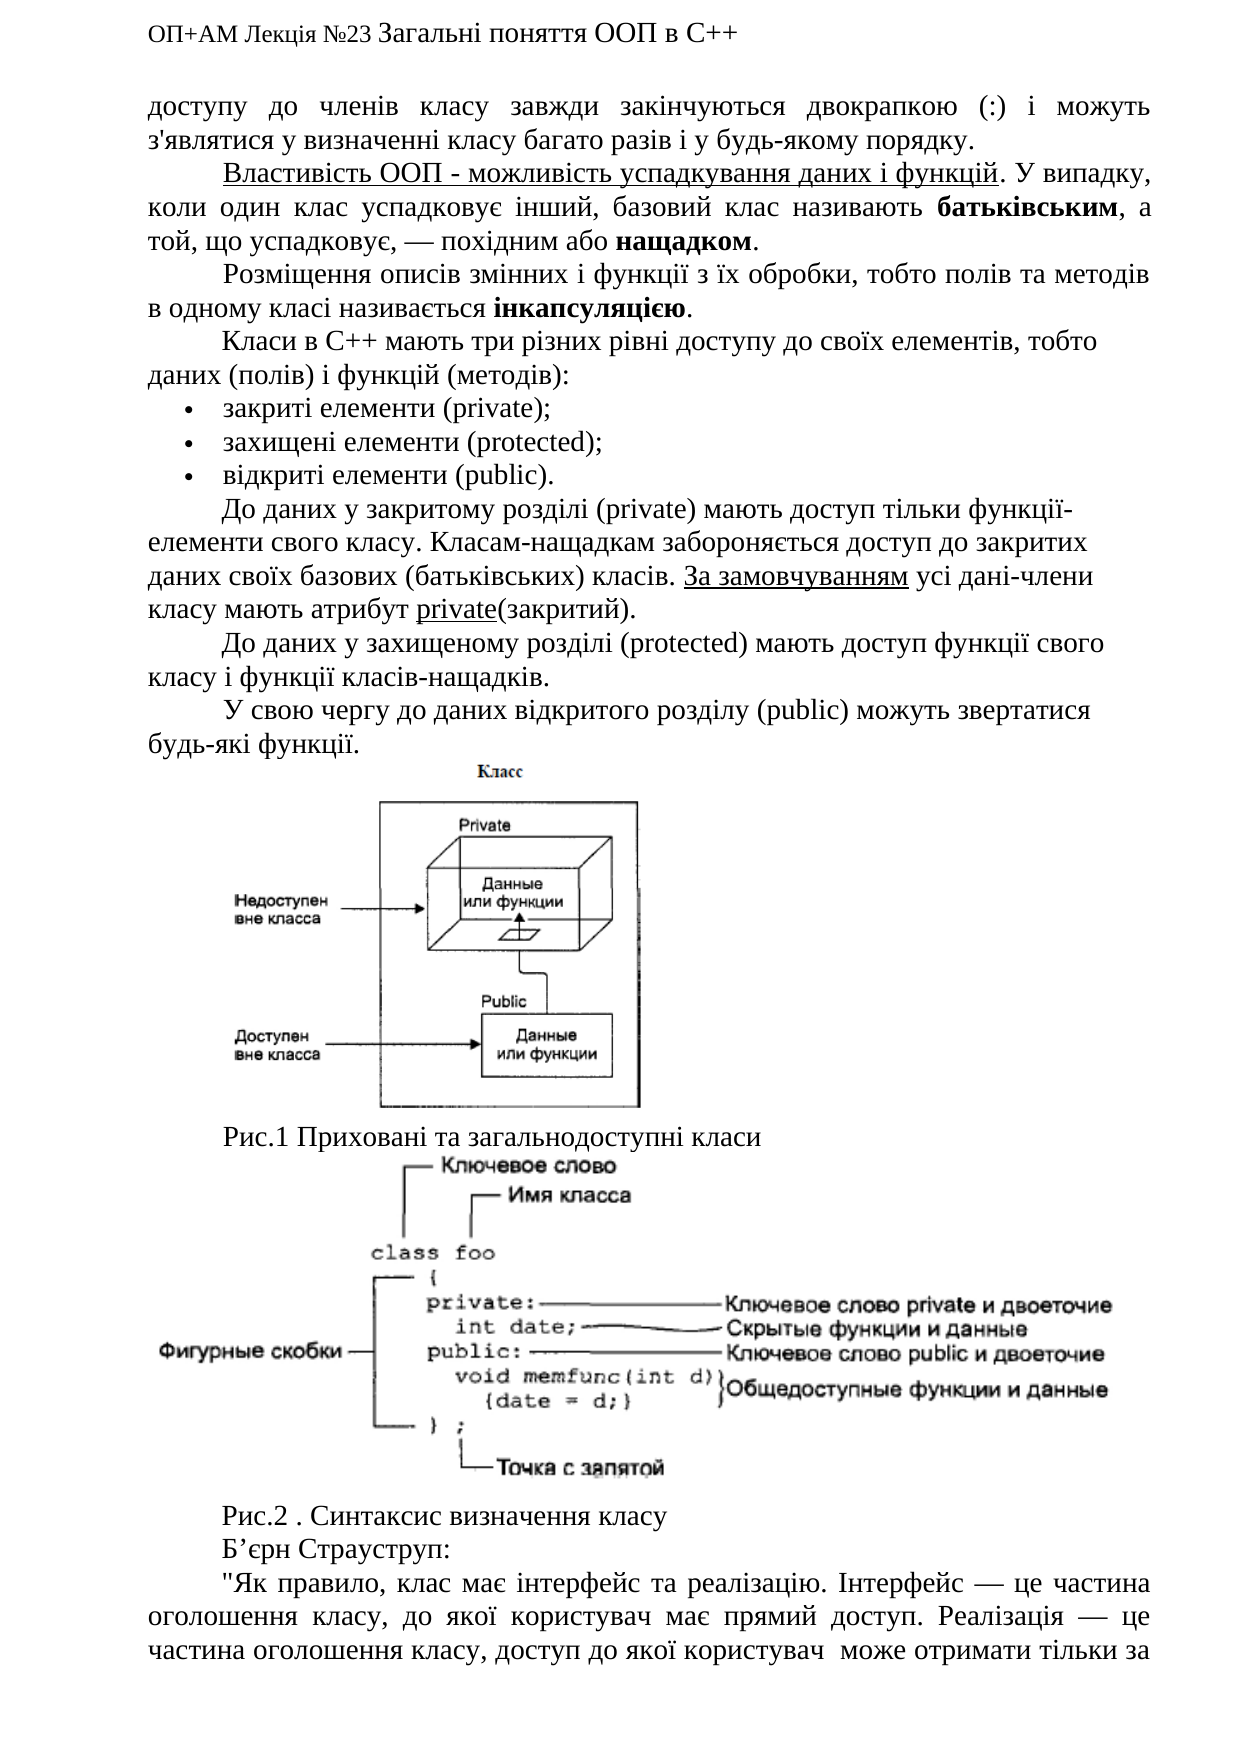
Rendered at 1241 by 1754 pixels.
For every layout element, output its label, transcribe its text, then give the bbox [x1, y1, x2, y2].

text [148, 1565, 1152, 1665]
text Властивість ООП - можливість успадкування даних і функцій. У випадку, коли один клас успадковує інший, базовий клас називають батьківським, а той, що успадковує, — похідним або нащадком. [148, 156, 1152, 256]
text Б’єрн Страуструп: [148, 1531, 1152, 1565]
text У свою чергу до даних відкритого розділу (public) можуть звертатися будь-які функції. [148, 692, 1152, 759]
text Рис.1 Приховані та загальнодоступні класи [148, 1119, 1152, 1152]
list закриті елементи (private); [185, 390, 1152, 424]
text До даних у закритому розділі (private) мають доступ тільки функції-елементи свого класу. Класам-нащадкам забороняється доступ до закритих даних своїх базових (батьківських) класів. За замовчуванням усі дані-члени класу мають атрибут private(закритий). [148, 491, 1152, 625]
picture [147, 1152, 1122, 1498]
list відкриті елементи (public). [185, 457, 1152, 491]
text Рис.2 . Синтаксис визначення класу [148, 1498, 1152, 1531]
text Розміщення описів змінних і функції з їх обробки, тобто полів та методів в одному класі називається інкапсуляцією. [148, 256, 1152, 323]
picture [222, 759, 667, 1119]
text Класи в С++ мають три різних рівні доступу до своїх елементів, тобто даних (полів) і функцій (методів): [148, 323, 1152, 390]
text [148, 88, 1152, 156]
list захищені елементи (protected); [185, 424, 1152, 457]
text До даних у захищеному розділі (protected) мають доступ функції свого класу і функції класів-нащадків. [148, 625, 1152, 692]
